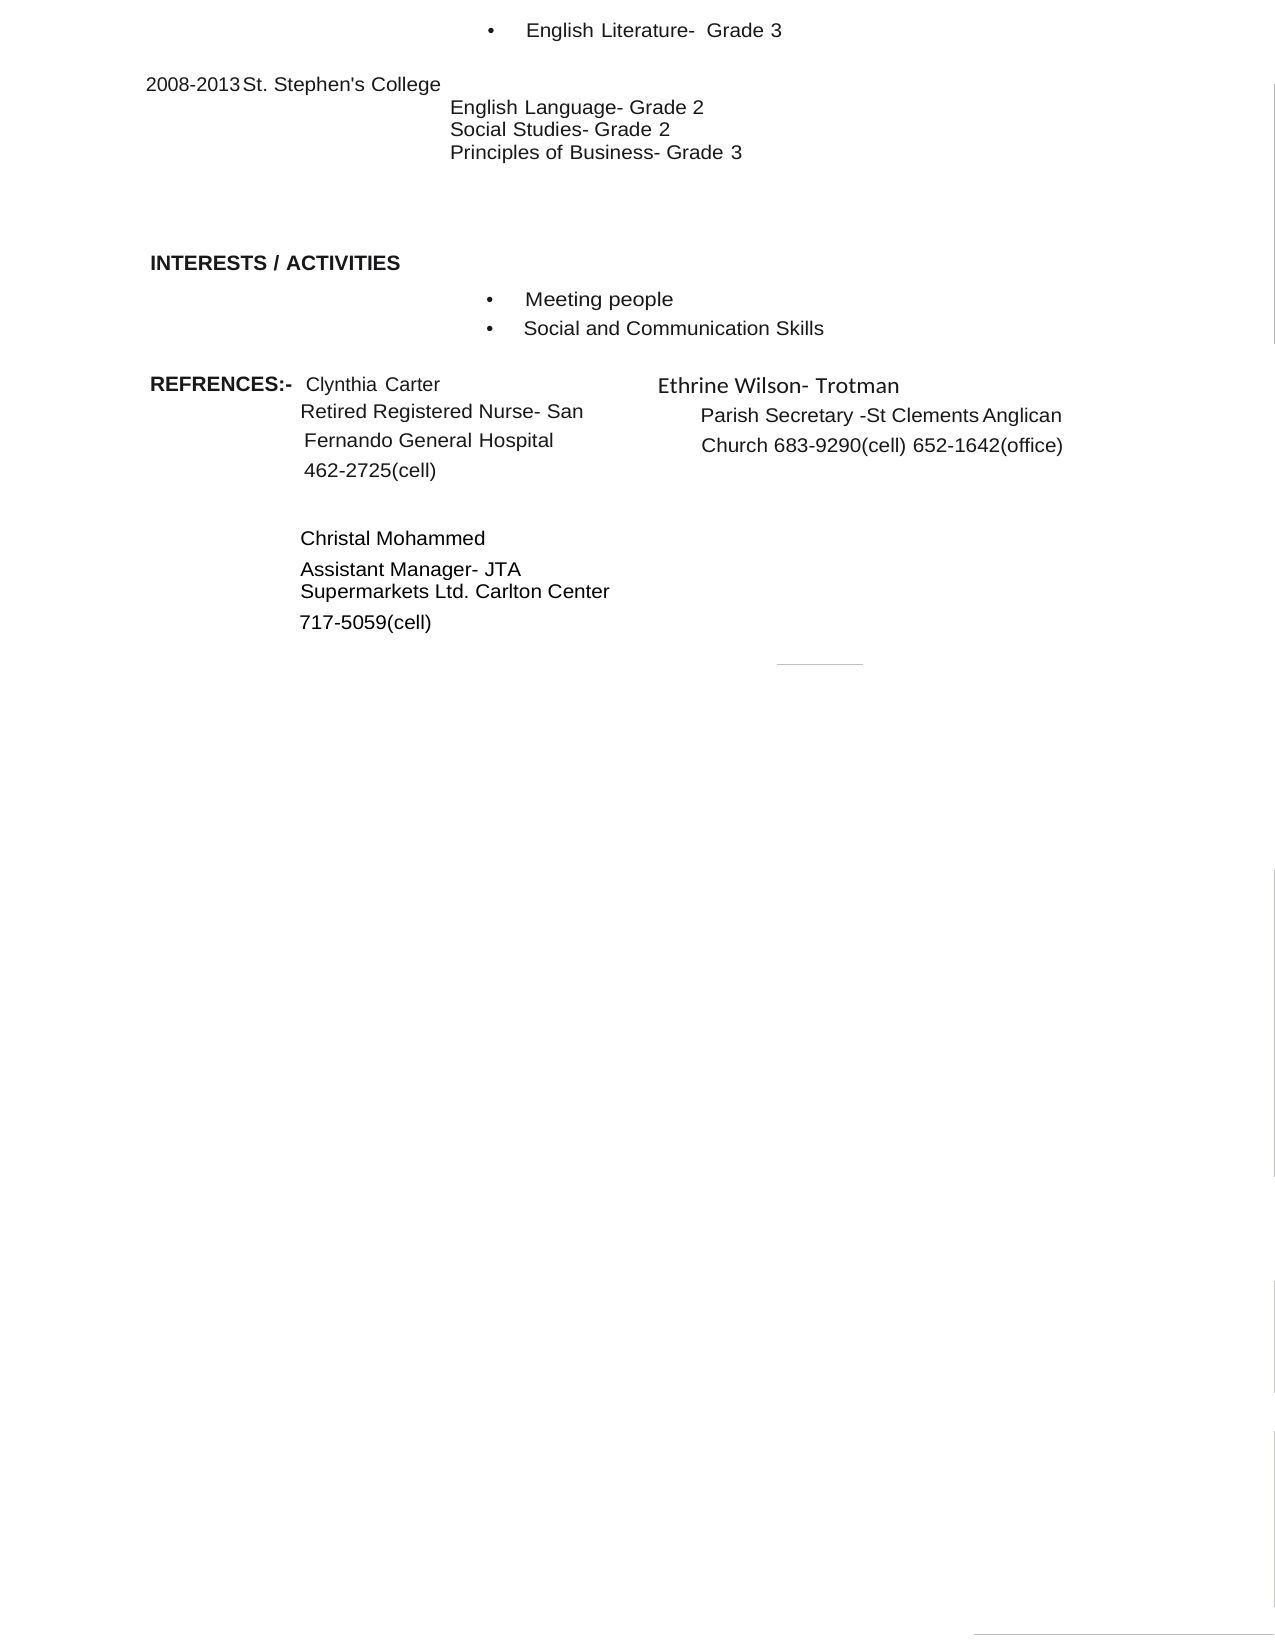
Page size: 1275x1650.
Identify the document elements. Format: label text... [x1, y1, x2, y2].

text Christal Mohammed [300, 527, 636, 550]
subtitle INTERESTS / ACTIVITIES [150, 251, 403, 275]
list Meeting people [486, 288, 1136, 311]
list St. Stephen's College [146, 73, 1136, 96]
text Assistant Manager- JTA Supermarkets Ltd. Carlton Center [300, 558, 636, 603]
text Retired Registered Nurse- San Fernando General Hospital 462-2725(cell) [300, 400, 636, 482]
text English Language- Grade 2 [151, 96, 1136, 118]
text 717-5059(cell)Ethrine Wilson- Trotman [151, 611, 636, 633]
list Social and Communication Skills [486, 317, 1136, 339]
text Parish Secretary -St Clements Anglican Church 683-9290(cell) 652-1642(office) [700, 404, 1120, 457]
text REFRENCES:- Clynthia Carter [150, 371, 636, 395]
list English Literature- Grade 3 [487, 19, 1136, 42]
text Social Studies- Grade 2 [146, 118, 1136, 141]
text Principles of Business- Grade 3 [146, 141, 1136, 164]
